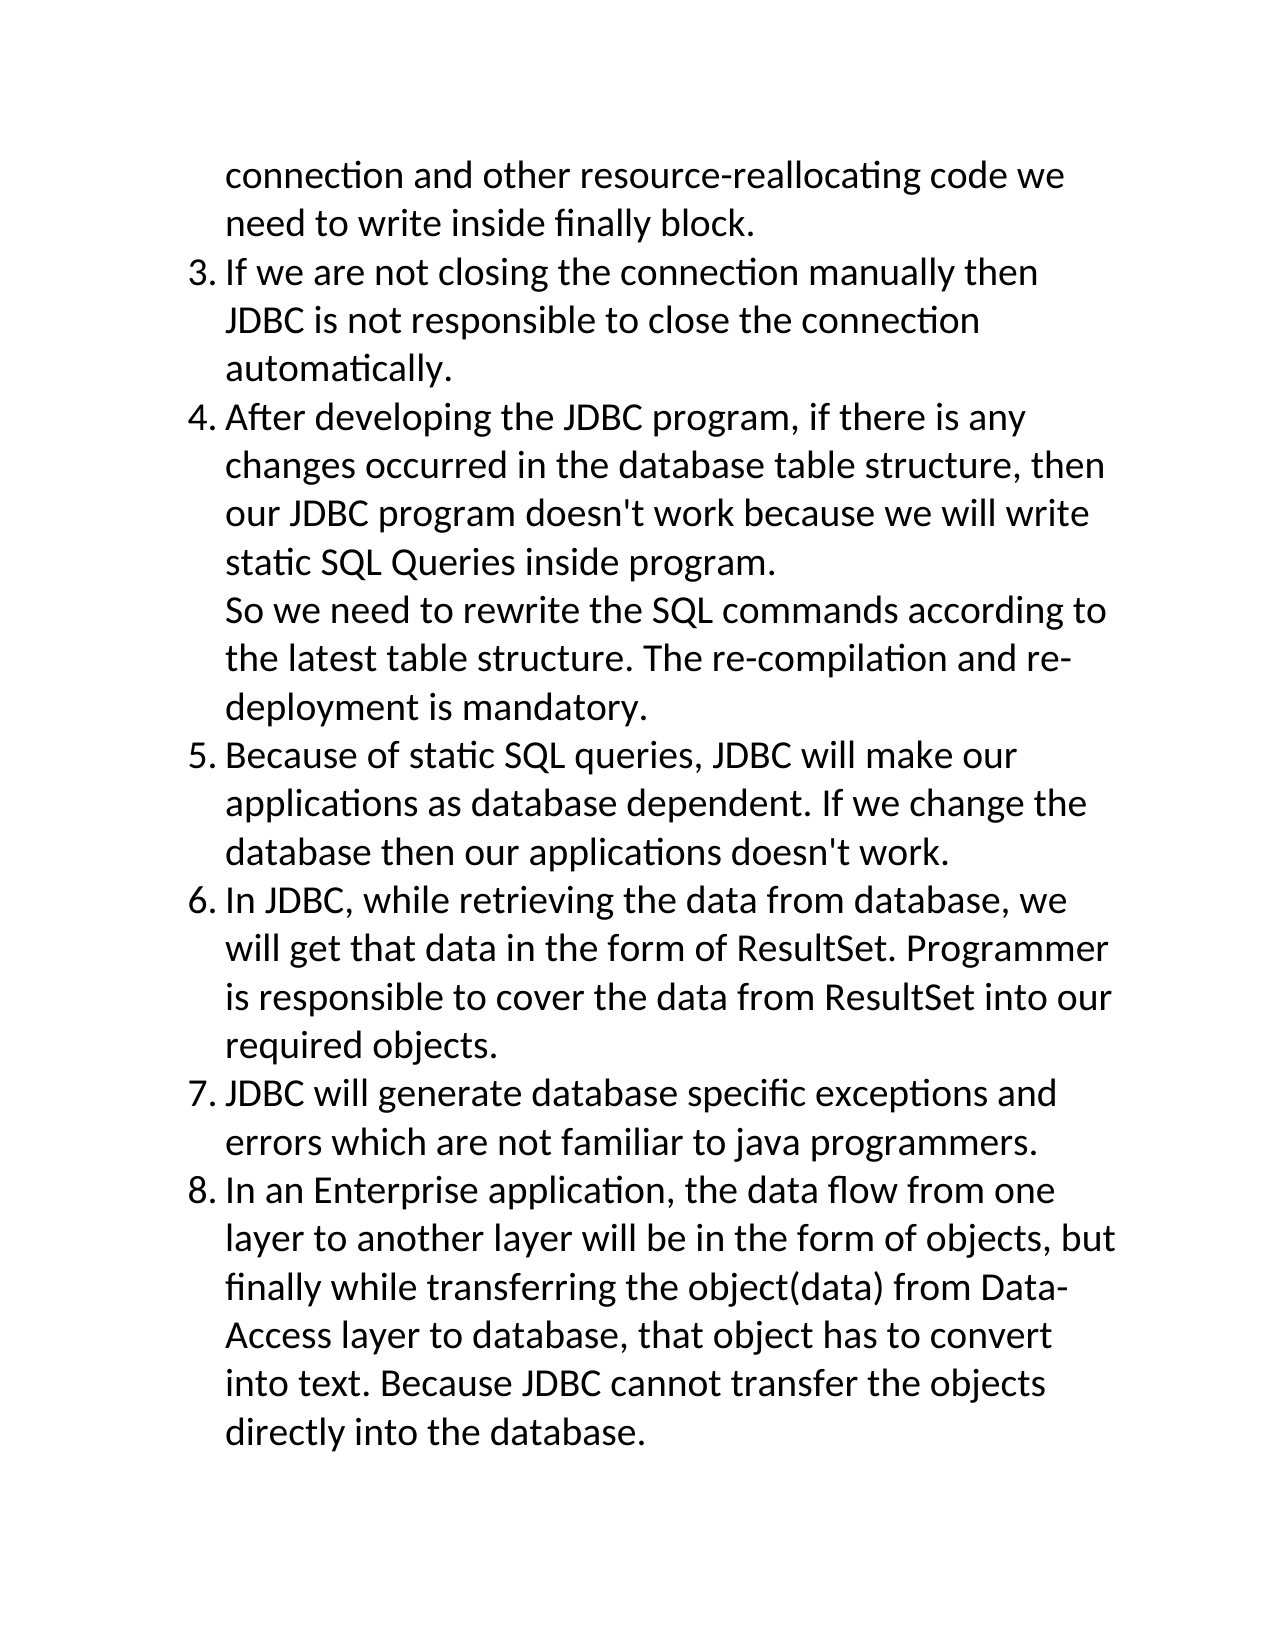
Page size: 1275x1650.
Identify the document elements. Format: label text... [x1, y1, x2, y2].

list JDBC will generate database specific exceptions and errors which are not familiar to java programmers. [187, 1068, 1125, 1165]
list Because of static SQL queries, JDBC will make our applications as database dependent. If we change the database then our applications doesn't work. [187, 730, 1125, 875]
list In an Enterprise application, the data flow from one layer to another layer will be in the form of objects, but finally while transferring the object(data) from Data-Access layer to database, that object has to convert into text. Because JDBC cannot transfer the objects directly into the database. [187, 1165, 1125, 1455]
list After developing the JDBC program, if there is any changes occurred in the database table structure, then our JDBC program doesn't work because we will write static SQL Queries inside program. So we need to rewrite the SQL commands according to the latest table structure. The re-compilation and re-deployment is mandatory. [187, 392, 1125, 730]
list If we are not closing the connection manually then JDBC is not responsible to close the connection automatically. [187, 247, 1125, 392]
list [187, 150, 1125, 247]
list In JDBC, while retrieving the data from database, we will get that data in the form of ResultSet. Programmer is responsible to cover the data from ResultSet into our required objects. [187, 875, 1125, 1068]
